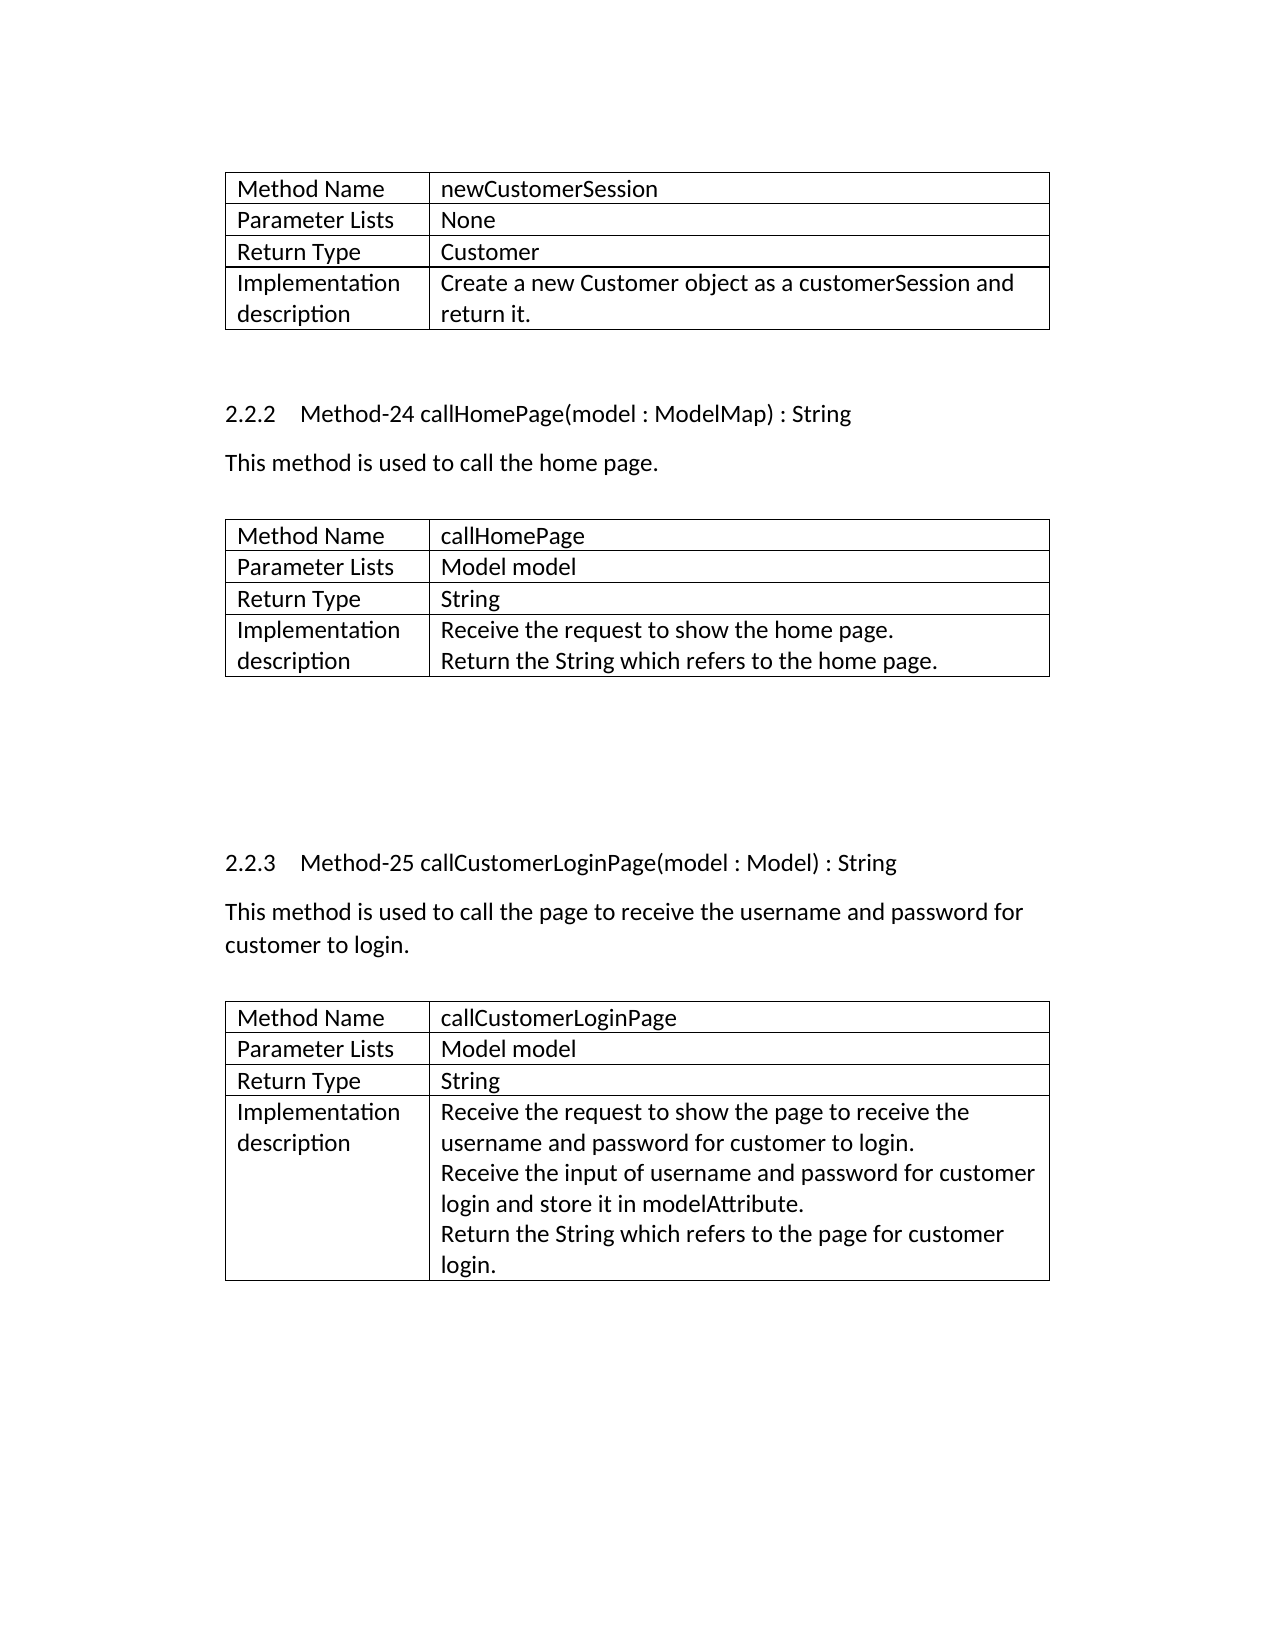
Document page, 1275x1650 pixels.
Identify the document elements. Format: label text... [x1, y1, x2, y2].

table_header newCustomerSession [430, 173, 1049, 203]
table_cell Parameter Lists [226, 551, 429, 582]
table_header callCustomerLoginPage [430, 1002, 1049, 1032]
table_header Method Name [226, 1002, 429, 1032]
table_cell Receive the request to show the home page. Return the String which refers to the home page. [430, 615, 1049, 676]
table_cell Receive the request to show the page to receive the username and password for customer to login. Receive the input of username and password for customer login and store it in modelAttribute. Return the String which refers to the page for customer login. [430, 1096, 1049, 1279]
table_cell None [430, 204, 1049, 235]
table_cell Customer [430, 236, 1049, 266]
table_cell String [430, 1065, 1049, 1095]
text This method is used to call the home page. [225, 447, 1125, 478]
table_cell Return Type [226, 583, 429, 613]
table_cell String [430, 583, 1049, 613]
table_cell Model model [430, 551, 1049, 582]
list Method-24 callHomePage(model : ModelMap) : String [225, 398, 1125, 428]
table_cell Implementation description [226, 615, 429, 676]
table_cell Parameter Lists [226, 1033, 429, 1064]
table_cell Model model [430, 1033, 1049, 1064]
list Method-25 callCustomerLoginPage(model : Model) : String [225, 847, 1125, 877]
text This method is used to call the page to receive the username and password for customer to login. [225, 896, 1125, 960]
table_cell Return Type [226, 1065, 429, 1095]
table_cell Return Type [226, 236, 429, 266]
table_header Method Name [226, 520, 429, 550]
table_cell Parameter Lists [226, 204, 429, 235]
table_cell Implementation description [226, 1096, 429, 1279]
table_cell Create a new Customer object as a customerSession and return it. [430, 268, 1049, 328]
table_header callHomePage [430, 520, 1049, 550]
table_cell Implementation description [226, 268, 429, 328]
table_header Method Name [226, 173, 429, 203]
